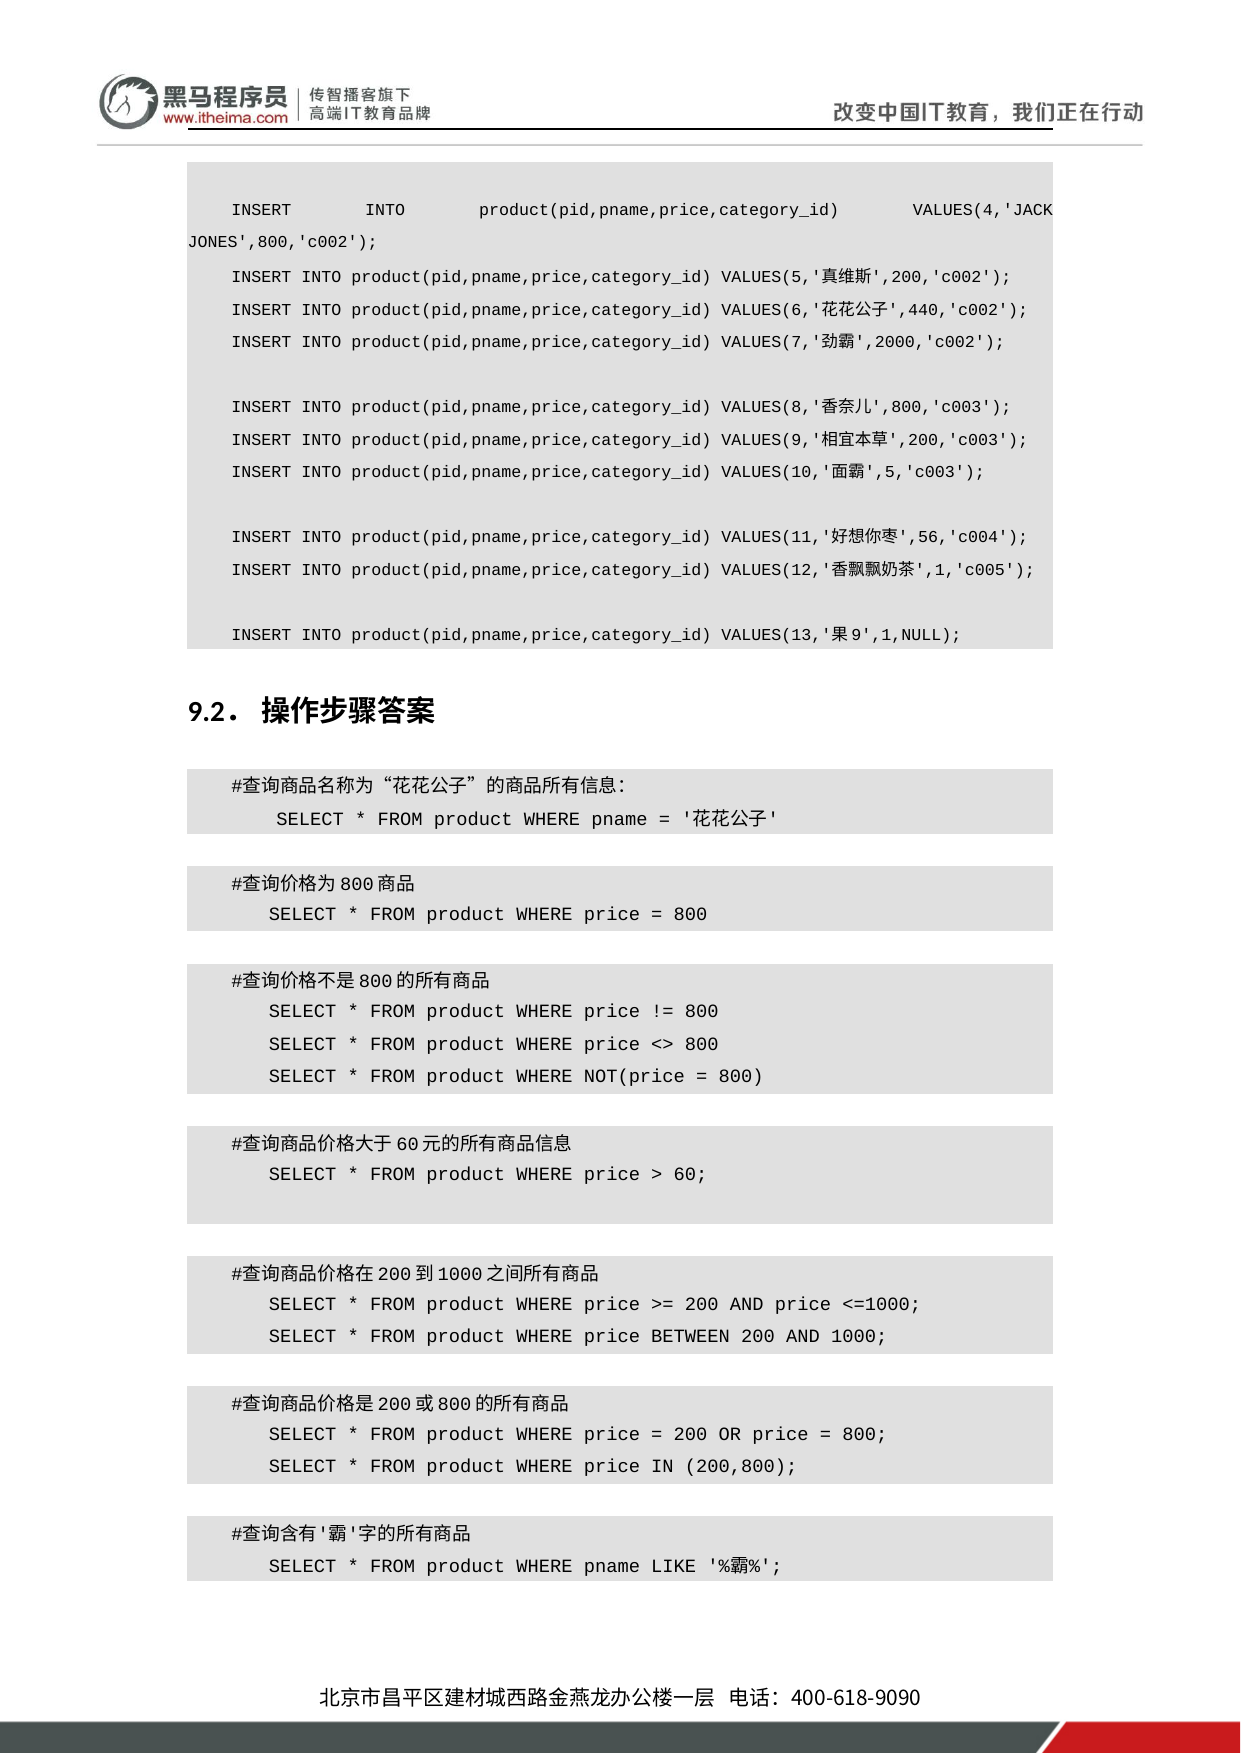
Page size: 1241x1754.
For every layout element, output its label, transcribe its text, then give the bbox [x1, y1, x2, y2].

text SELECT * FROM product WHERE price BETWEEN 200 AND 1000; [187, 1321, 1053, 1354]
text #查询商品价格是200或800的所有商品 [187, 1386, 1053, 1419]
text SELECT * FROM product WHERE pname LIKE '%霸%'; [187, 1549, 1053, 1581]
text SELECT * FROM product WHERE price = 800 [187, 899, 1053, 931]
text INSERT INTO product(pid,pname,price,category_id) VALUES(12,'香飘飘奶茶',1,'c005'); [187, 552, 1053, 584]
text SELECT * FROM product WHERE price != 800 [187, 996, 1053, 1029]
text INSERT INTO product(pid,pname,price,category_id) VALUES(9,'相宜本草',200,'c003'); [187, 422, 1053, 454]
text SELECT * FROM product WHERE price > 60; [187, 1159, 1053, 1191]
text INSERT INTO product(pid,pname,price,category_id) VALUES(13,'果9',1,NULL); [187, 617, 1053, 649]
text INSERT INTO product(pid,pname,price,category_id) VALUES(8,'香奈儿',800,'c003'); [187, 389, 1053, 422]
text #查询价格不是800的所有商品 [187, 964, 1053, 996]
text SELECT * FROM product WHERE price = 200 OR price = 800; [187, 1419, 1053, 1451]
text SELECT * FROM product WHERE price IN (200,800); [187, 1451, 1053, 1484]
text SELECT * FROM product WHERE NOT(price = 800) [187, 1061, 1053, 1094]
picture [0, 1662, 1241, 1753]
text INSERT INTO product(pid,pname,price,category_id) VALUES(10,'面霸',5,'c003'); [187, 454, 1053, 487]
text SELECT * FROM product WHERE price >= 200 AND price <=1000; [187, 1289, 1053, 1321]
text INSERT INTO product(pid,pname,price,category_id) VALUES(4,'JACK JONES',800,'c002'); [187, 194, 1053, 259]
text #查询商品价格在200到1000之间所有商品 [187, 1256, 1053, 1289]
text INSERT INTO product(pid,pname,price,category_id) VALUES(5,'真维斯',200,'c002'); [187, 259, 1053, 292]
text #查询价格为800商品 [187, 866, 1053, 899]
text INSERT INTO product(pid,pname,price,category_id) VALUES(11,'好想你枣',56,'c004'); [187, 519, 1053, 552]
picture [0, 3, 1241, 153]
subtitle 操作步骤答案 [187, 677, 1053, 742]
text #查询商品名称为“花花公子”的商品所有信息： [187, 769, 1053, 801]
text INSERT INTO product(pid,pname,price,category_id) VALUES(6,'花花公子',440,'c002'); [187, 292, 1053, 324]
text SELECT * FROM product WHERE pname = '花花公子' [187, 801, 1053, 834]
text #查询商品价格大于60元的所有商品信息 [187, 1126, 1053, 1159]
text #查询含有'霸'字的所有商品 [187, 1516, 1053, 1549]
text INSERT INTO product(pid,pname,price,category_id) VALUES(7,'劲霸',2000,'c002'); [187, 324, 1053, 357]
text SELECT * FROM product WHERE price <> 800 [187, 1029, 1053, 1061]
